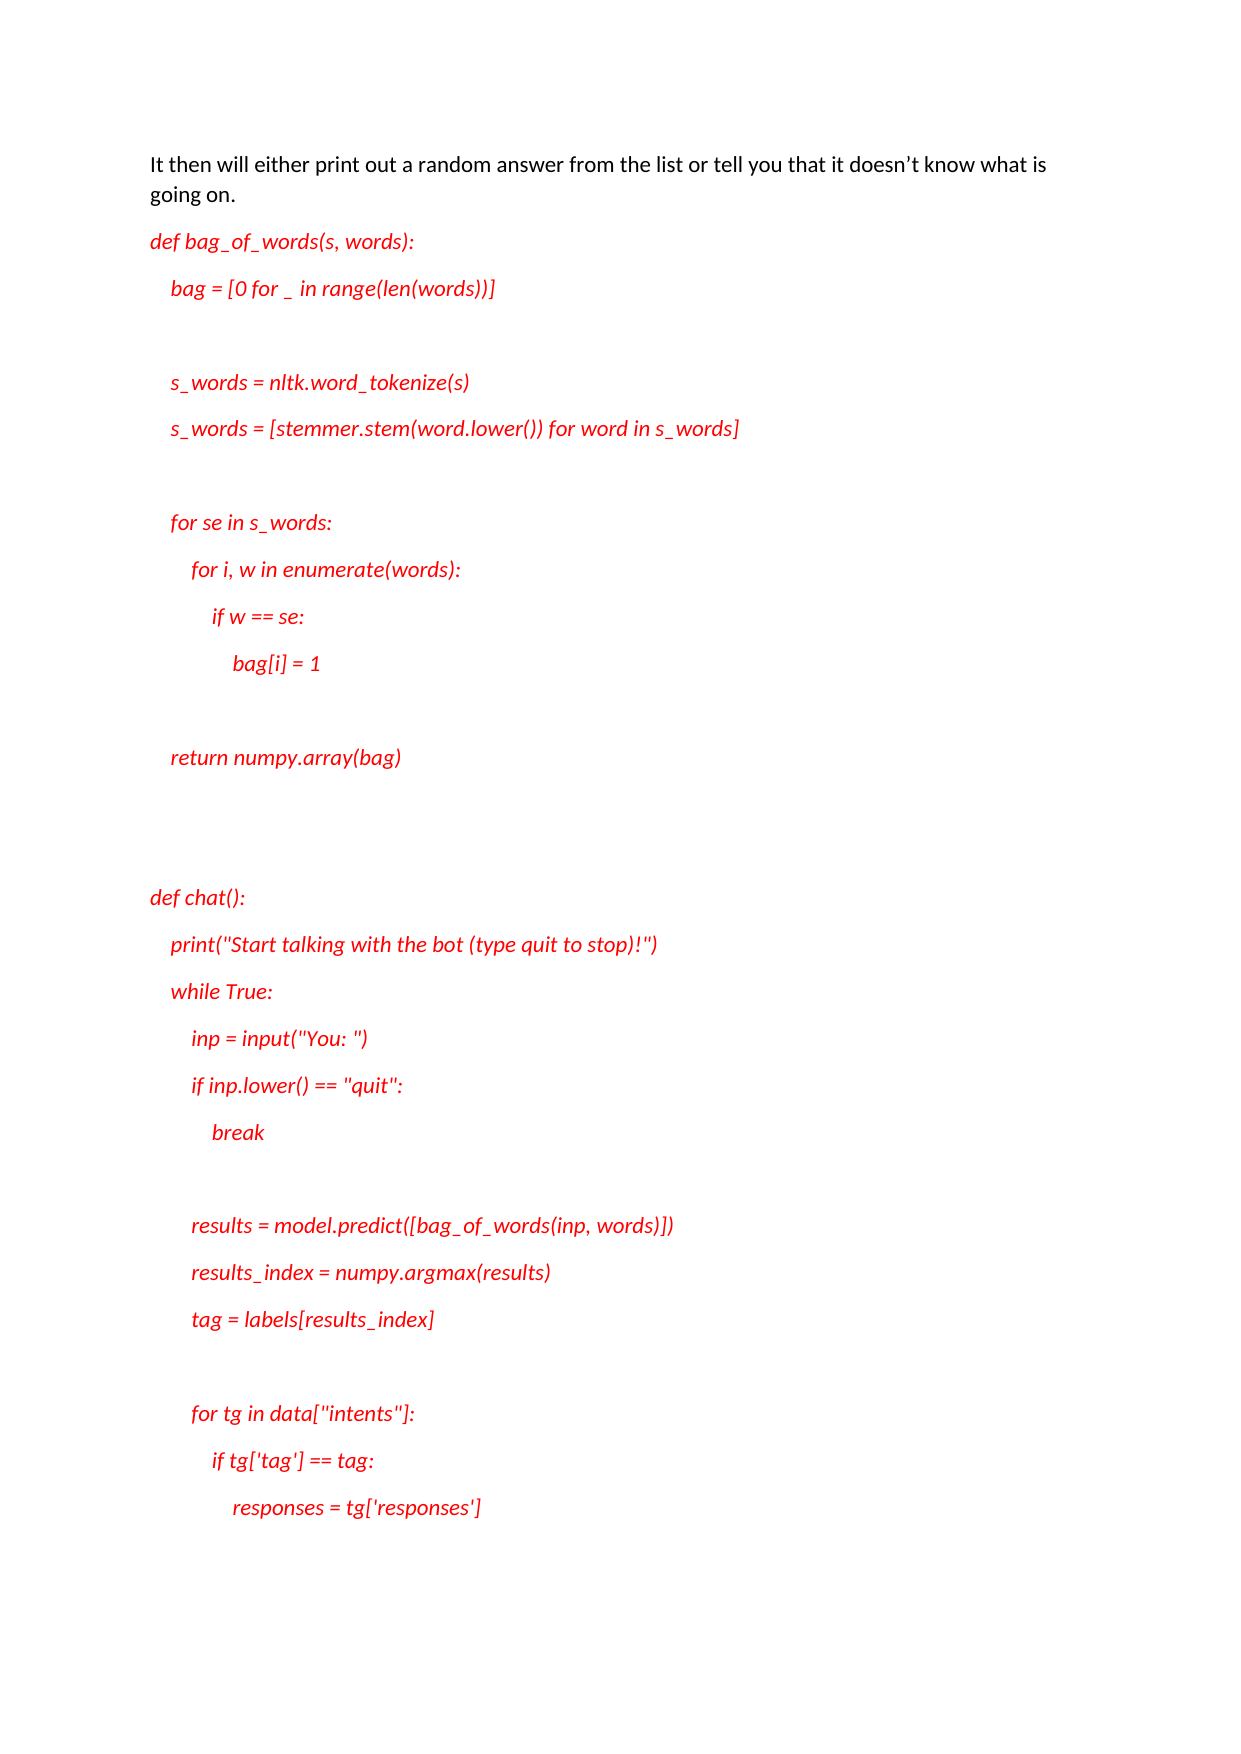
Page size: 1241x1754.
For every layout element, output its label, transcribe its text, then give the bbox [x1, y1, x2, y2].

text tag = labels[results_index] [150, 1305, 1090, 1333]
text results = model.predict([bag_of_words(inp, words)]) [150, 1211, 1090, 1239]
text inp = input("You: ") [150, 1024, 1090, 1052]
text while True: [150, 977, 1090, 1005]
text for se in s_words: [150, 508, 1090, 536]
text bag[i] = 1 [150, 649, 1090, 677]
text print("Start talking with the bot (type quit to stop)!") [150, 930, 1090, 958]
text return numpy.array(bag) [150, 743, 1090, 771]
text def bag_of_words(s, words): [150, 227, 1090, 255]
text s_words = [stemmer.stem(word.lower()) for word in s_words] [150, 414, 1090, 443]
text if inp.lower() == "quit": [150, 1071, 1090, 1099]
text responses = tg['responses'] [150, 1493, 1090, 1521]
text break [150, 1118, 1090, 1146]
text results_index = numpy.argmax(results) [150, 1258, 1090, 1286]
text bag = [0 for _ in range(len(words))] [150, 274, 1090, 302]
text for tg in data["intents"]: [150, 1399, 1090, 1427]
text s_words = nltk.word_tokenize(s) [150, 368, 1090, 396]
text for i, w in enumerate(words): [150, 555, 1090, 583]
text It then will either print out a random answer from the list or tell you that it doesn’t know what is going on. [150, 150, 1090, 208]
text if tg['tag'] == tag: [150, 1446, 1090, 1474]
text if w == se: [150, 602, 1090, 630]
text def chat(): [150, 883, 1090, 911]
